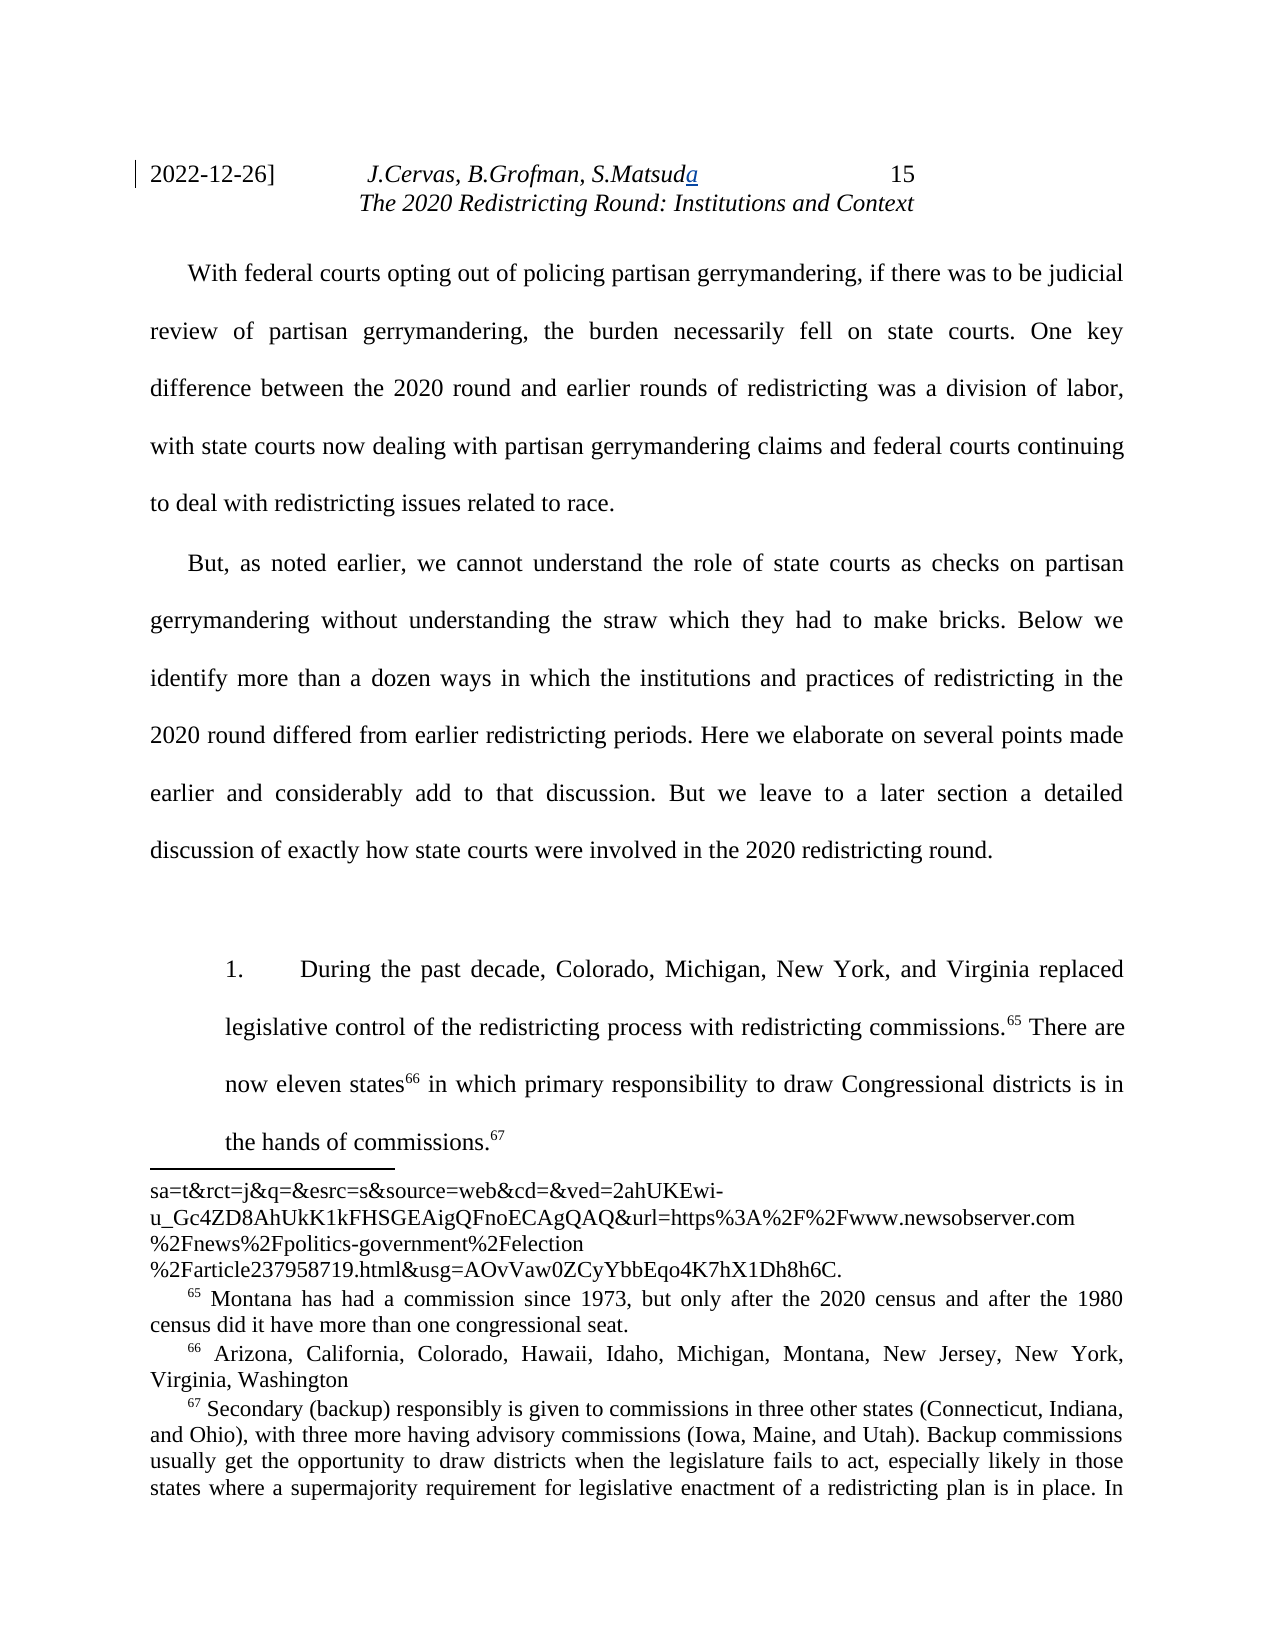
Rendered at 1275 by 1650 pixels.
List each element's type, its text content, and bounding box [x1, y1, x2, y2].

text With federal courts opting out of policing partisan gerrymandering, if there was to be judicial review of partisan gerrymandering, the burden necessarily fell on state courts. One key difference between the 2020 round and earlier rounds of redistricting was a division of labor, with state courts now dealing with partisan gerrymandering claims and federal courts continuing to deal with redistricting issues related to race. [150, 258, 1125, 517]
list During the past decade, Colorado, Michigan, New York, and Virginia replaced legislative control of the redistricting process with redistricting commissions. There are now eleven states in which primary responsibility to draw Congressional districts is in the hands of commissions. [225, 954, 1125, 1156]
subtitle The 2020 Redistricting Round: Institutions and Context [150, 188, 1125, 217]
text But, as noted earlier, we cannot understand the role of state courts as checks on partisan gerrymandering without understanding the straw which they had to make bricks. Below we identify more than a dozen ways in which the institutions and practices of redistricting in the 2020 round differed from earlier redistricting periods. Here we elaborate on several points made earlier and considerably add to that discussion. But we leave to a later section a detailed discussion of exactly how state courts were involved in the 2020 redistricting round. [150, 548, 1125, 864]
